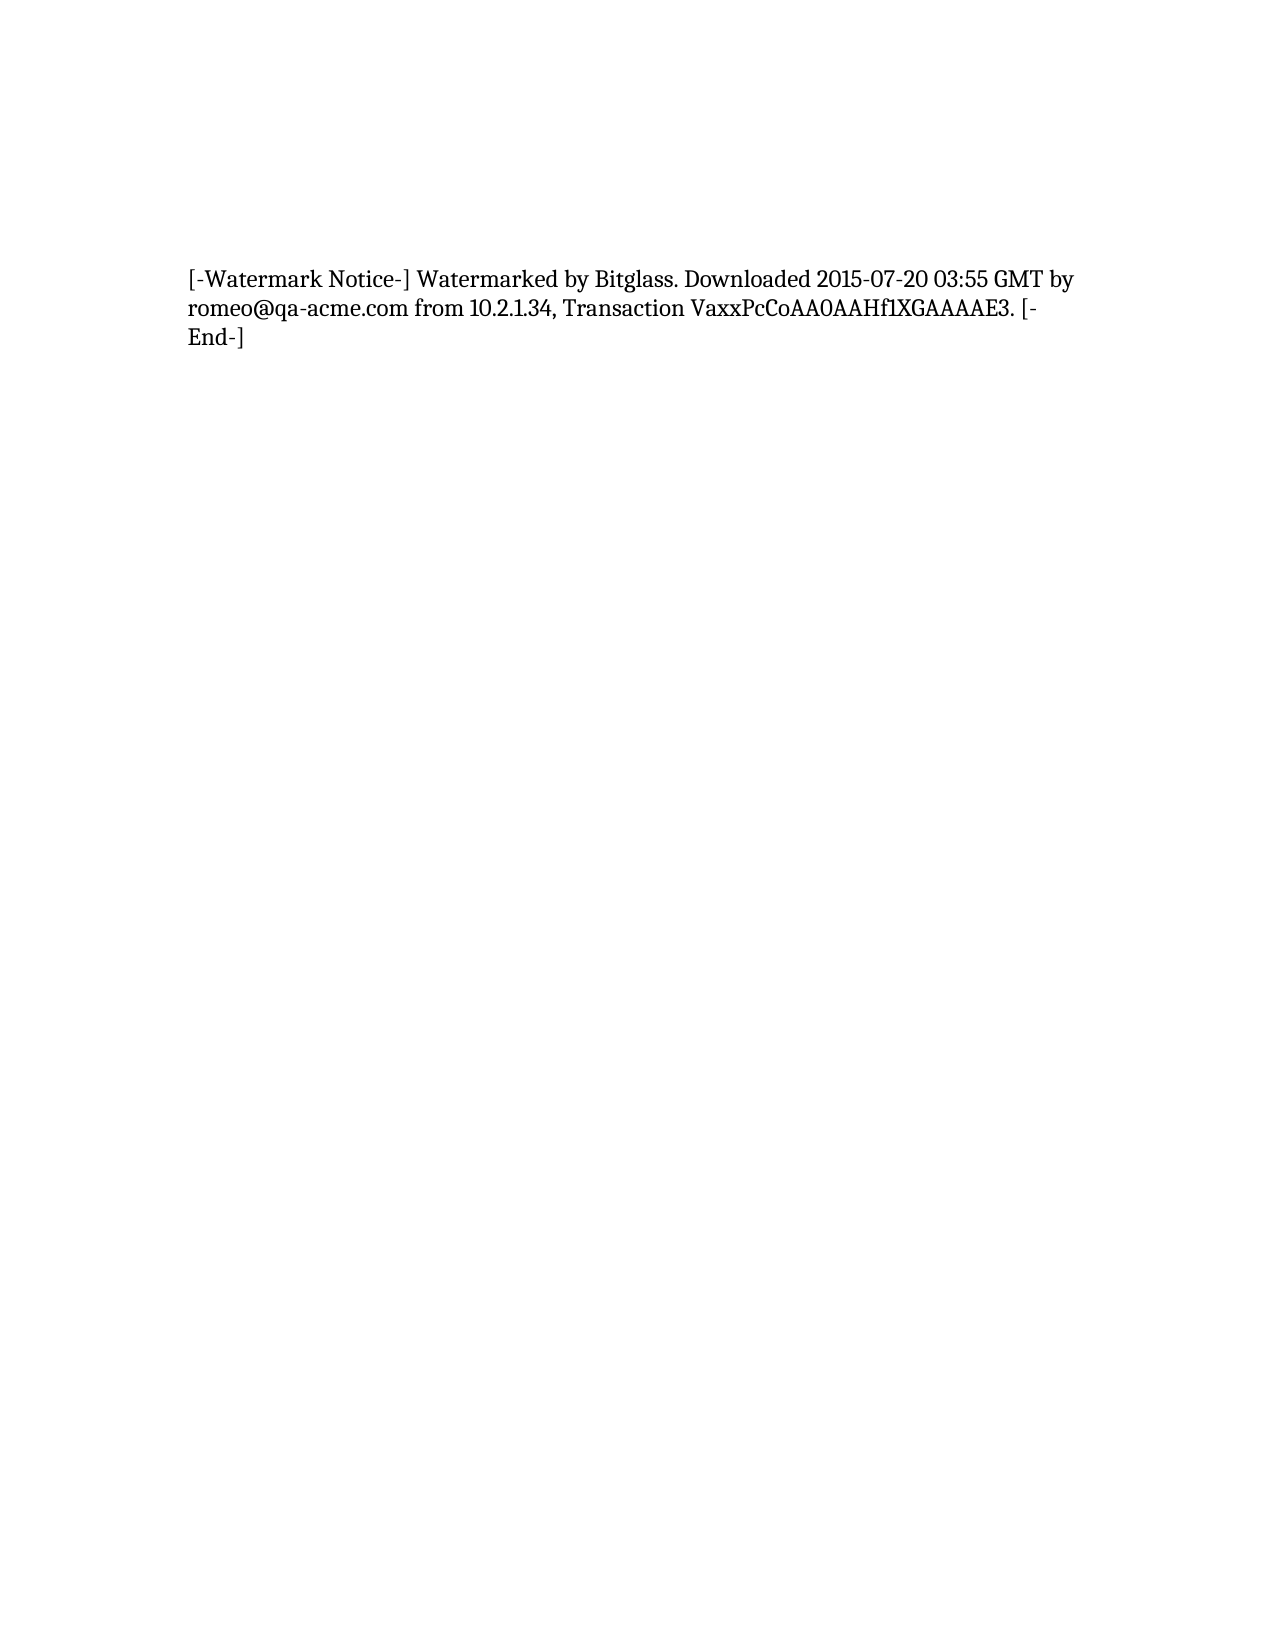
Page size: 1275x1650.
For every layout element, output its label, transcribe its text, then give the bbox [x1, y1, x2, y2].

text [-Watermark Notice-] Watermarked by Bitglass. Downloaded 2015-07-20 03:55 GMT by romeo@qa-acme.com from 10.2.1.34, Transaction VaxxPcCoAA0AAHf1XGAAAAE3. [-End-] [187, 150, 1087, 351]
